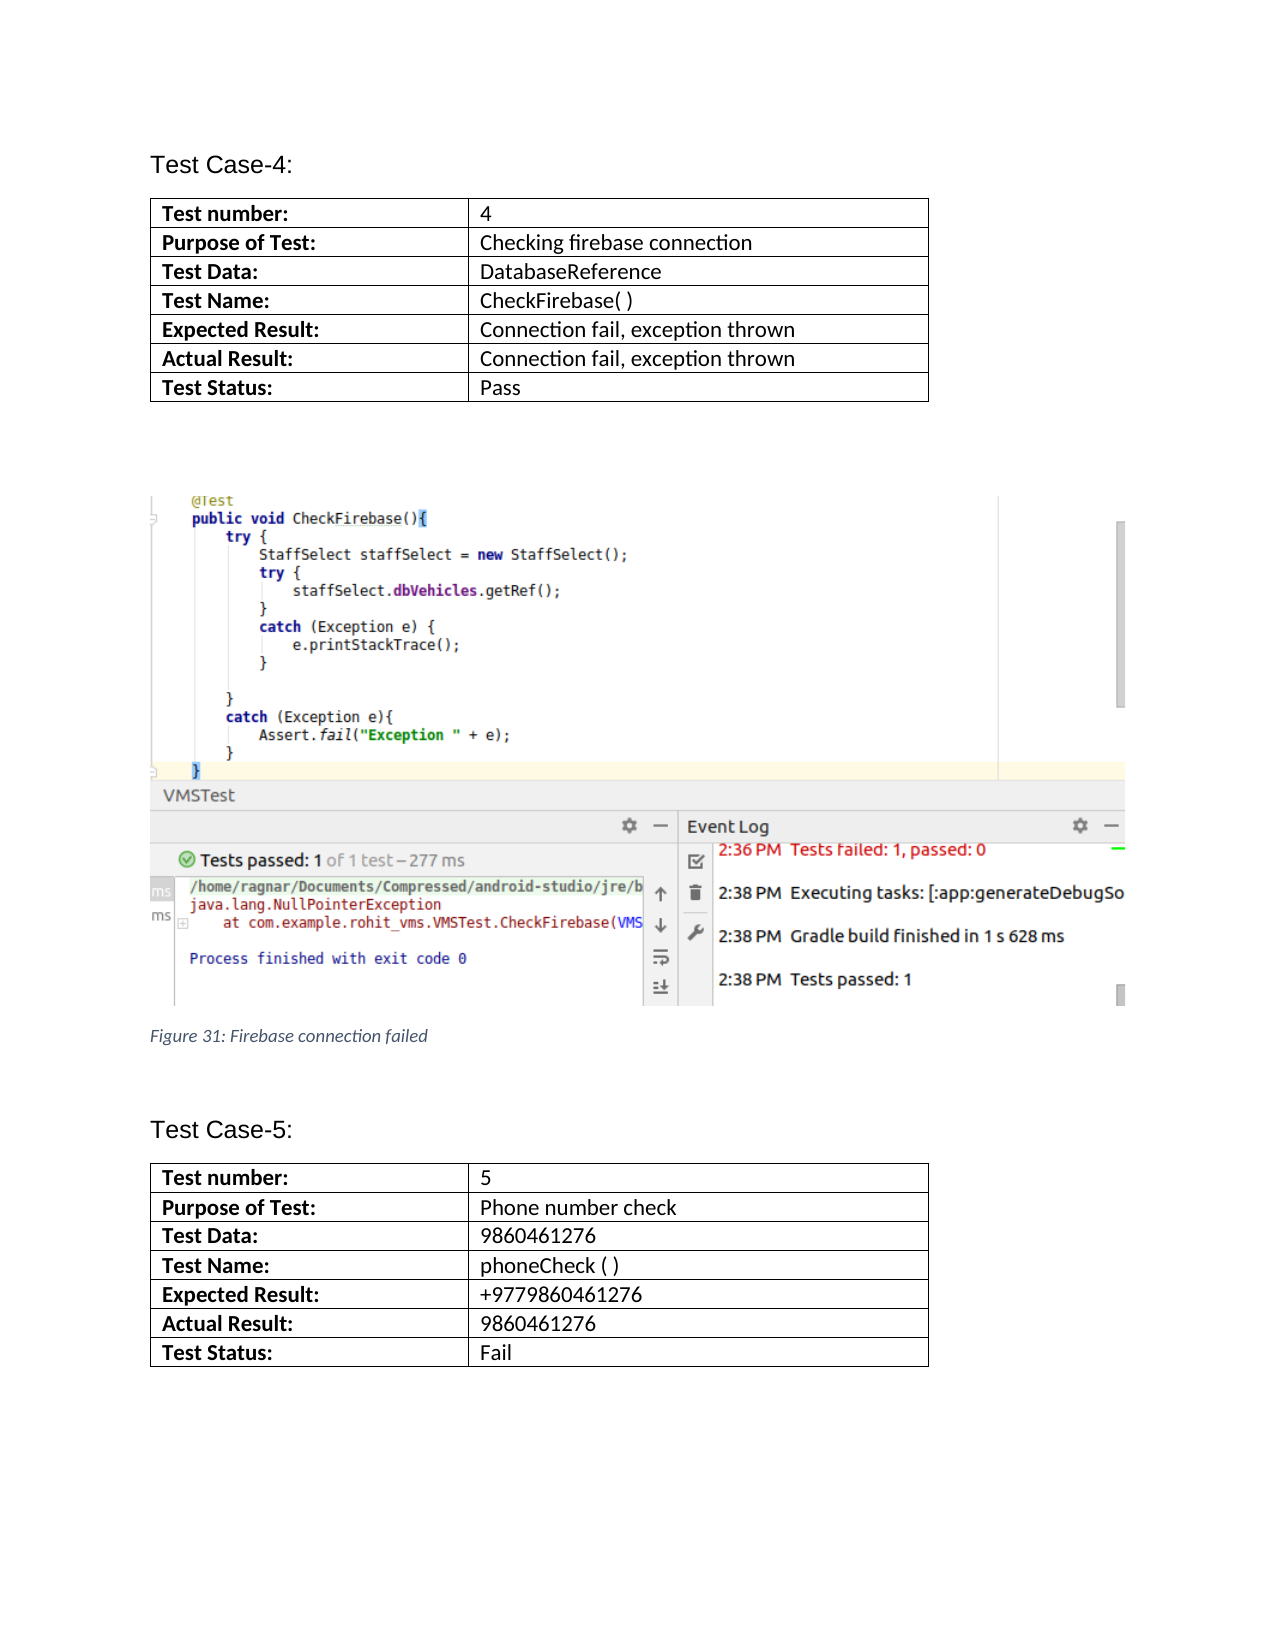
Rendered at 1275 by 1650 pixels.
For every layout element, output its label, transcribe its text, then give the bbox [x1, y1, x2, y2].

table_cell Test Data: [151, 257, 468, 285]
table_cell Actual Result: [151, 344, 468, 372]
table_cell Test Status: [151, 1338, 468, 1366]
table_cell DatabaseReference [469, 257, 928, 285]
table_cell CheckFirebase( ) [469, 286, 928, 314]
table_cell Purpose of Test: [151, 228, 468, 256]
text Test Case-5: [150, 1115, 1125, 1143]
table_cell Expected Result: [151, 315, 468, 343]
table_cell 9860461276 [469, 1309, 928, 1337]
table_cell Fail [469, 1338, 928, 1366]
picture [150, 496, 1125, 1006]
table_header Test number: [151, 199, 468, 227]
table_cell +9779860461276 [469, 1280, 928, 1308]
text Test Case-4: [150, 150, 1125, 179]
table_cell 9860461276 [469, 1222, 928, 1250]
table_cell Test Data: [151, 1222, 468, 1250]
table_cell Phone number check [469, 1193, 928, 1221]
table_cell Actual Result: [151, 1309, 468, 1337]
table_cell Test Status: [151, 373, 468, 401]
table_cell Checking firebase connection [469, 228, 928, 256]
table_cell phoneCheck ( ) [469, 1251, 928, 1279]
table_cell Test Name: [151, 1251, 468, 1279]
table_cell Connection fail, exception thrown [469, 344, 928, 372]
table_cell Expected Result: [151, 1280, 468, 1308]
table_cell Connection fail, exception thrown [469, 315, 928, 343]
table_header 4 [469, 199, 928, 227]
table_cell Purpose of Test: [151, 1193, 468, 1221]
table_cell Test Name: [151, 286, 468, 314]
table_header 5 [469, 1164, 928, 1192]
table_header Test number: [151, 1164, 468, 1192]
table_cell Pass [469, 373, 928, 401]
